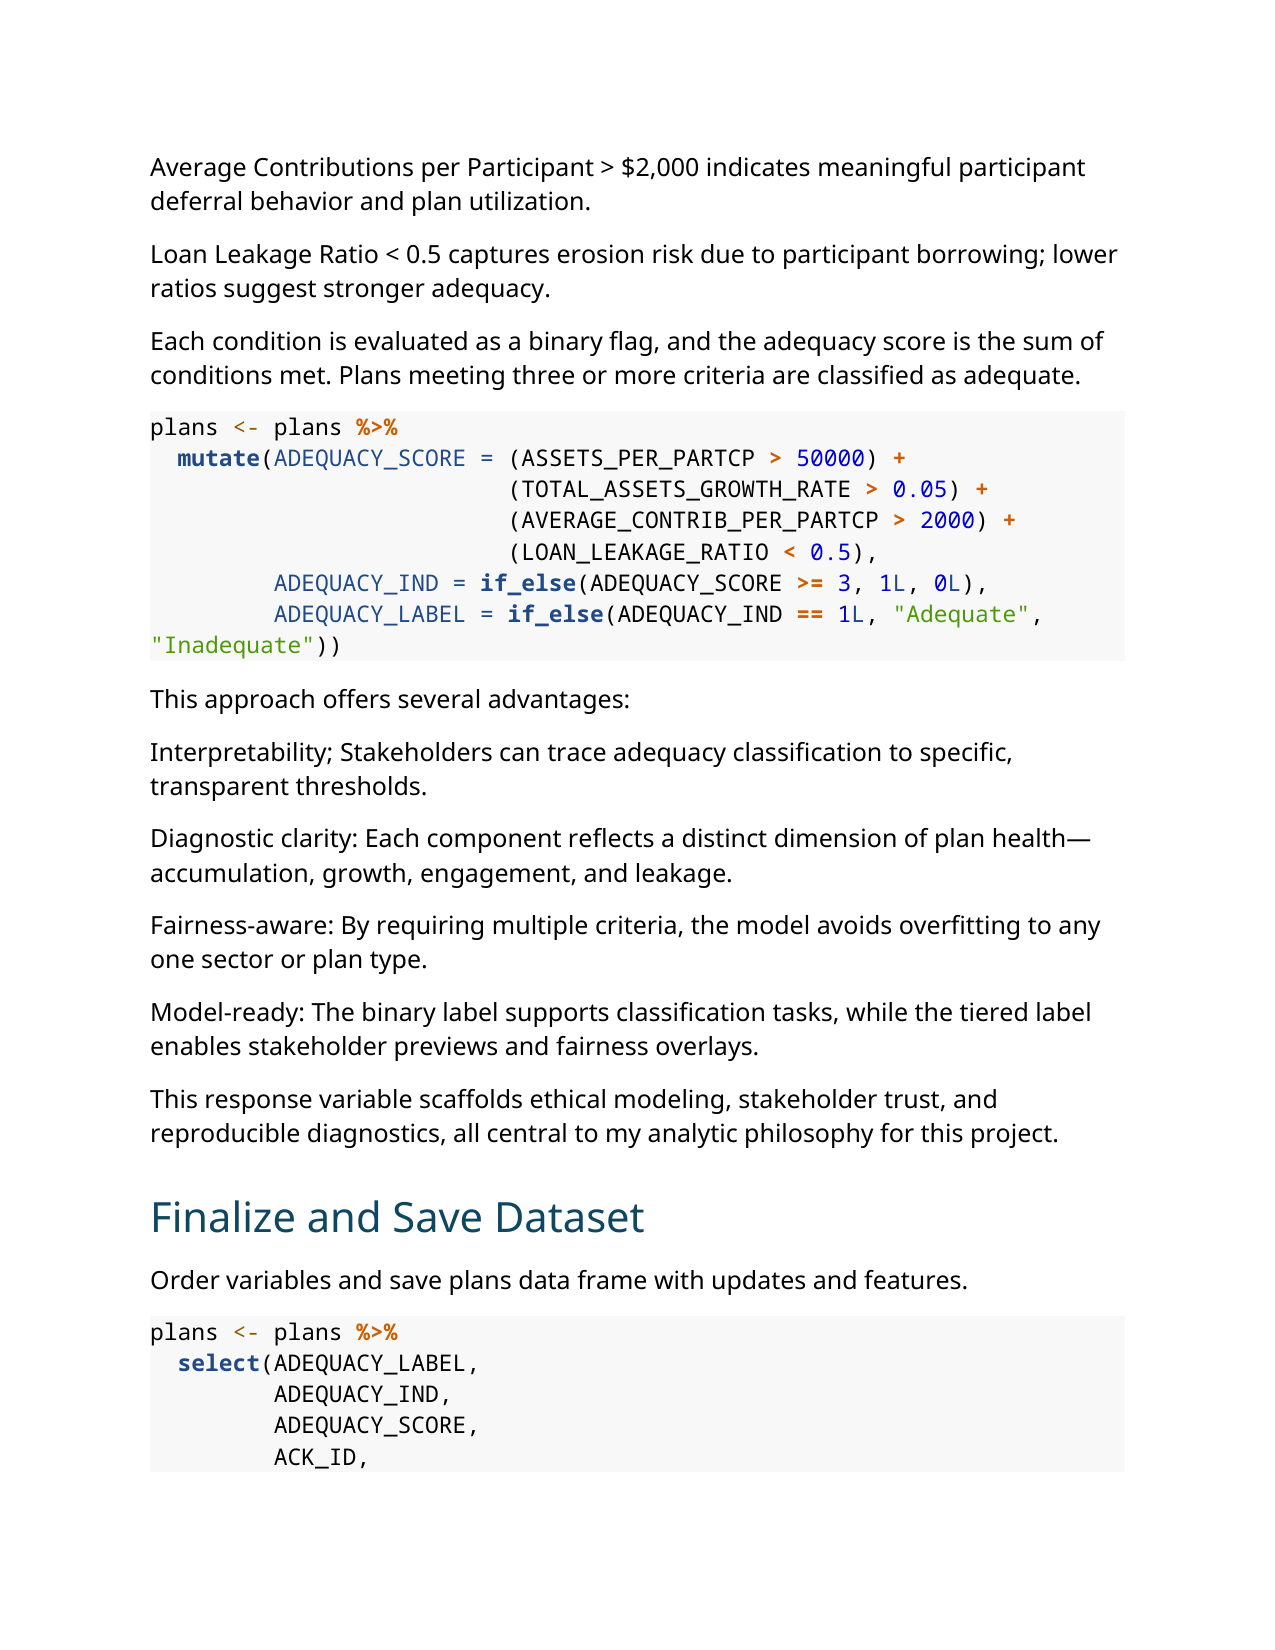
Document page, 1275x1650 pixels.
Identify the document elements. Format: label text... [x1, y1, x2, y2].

subtitle Finalize and Save Dataset [150, 1187, 1125, 1244]
text Interpretability; Stakeholders can trace adequacy classification to specific, transparent thresholds. [150, 734, 1125, 802]
text Diagnostic clarity: Each component reflects a distinct dimension of plan health—accumulation, growth, engagement, and leakage. [150, 821, 1125, 889]
text Fairness-aware: By requiring multiple criteria, the model avoids overfitting to any one sector or plan type. [150, 908, 1125, 976]
text This response variable scaffolds ethical modeling, stakeholder trust, and reproducible diagnostics, all central to my analytic philosophy for this project. [150, 1082, 1125, 1150]
text Each condition is evaluated as a binary flag, and the adequacy score is the sum of conditions met. Plans meeting three or more criteria are classified as adequate. [150, 324, 1125, 392]
text Order variables and save plans data frame with updates and features. [150, 1263, 1125, 1297]
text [150, 1316, 1125, 1472]
text Loan Leakage Ratio < 0.5 captures erosion risk due to participant borrowing; lower ratios suggest stronger adequacy. [150, 237, 1125, 305]
text Model-ready: The binary label supports classification tasks, while the tiered label enables stakeholder previews and fairness overlays. [150, 995, 1125, 1063]
text This approach offers several advantages: [150, 681, 1125, 716]
text Average Contributions per Participant > $2,000 indicates meaningful participant deferral behavior and plan utilization. [150, 150, 1125, 218]
text plans <- plans %>% mutate(ADEQUACY_SCORE = (ASSETS_PER_PARTCP > 50000) + (TOTAL_ASSETS_GROWTH_RATE > 0.05) + (AVERAGE_CONTRIB_PER_PARTCP > 2000) + (LOAN_LEAKAGE_RATIO < 0.5), ADEQUACY_IND = if_else(ADEQUACY_SCORE >= 3, 1L, 0L), ADEQUACY_LABEL = if_else(ADEQUACY_IND == 1L, "Adequate", "Inadequate")) [342, 411, 1125, 661]
